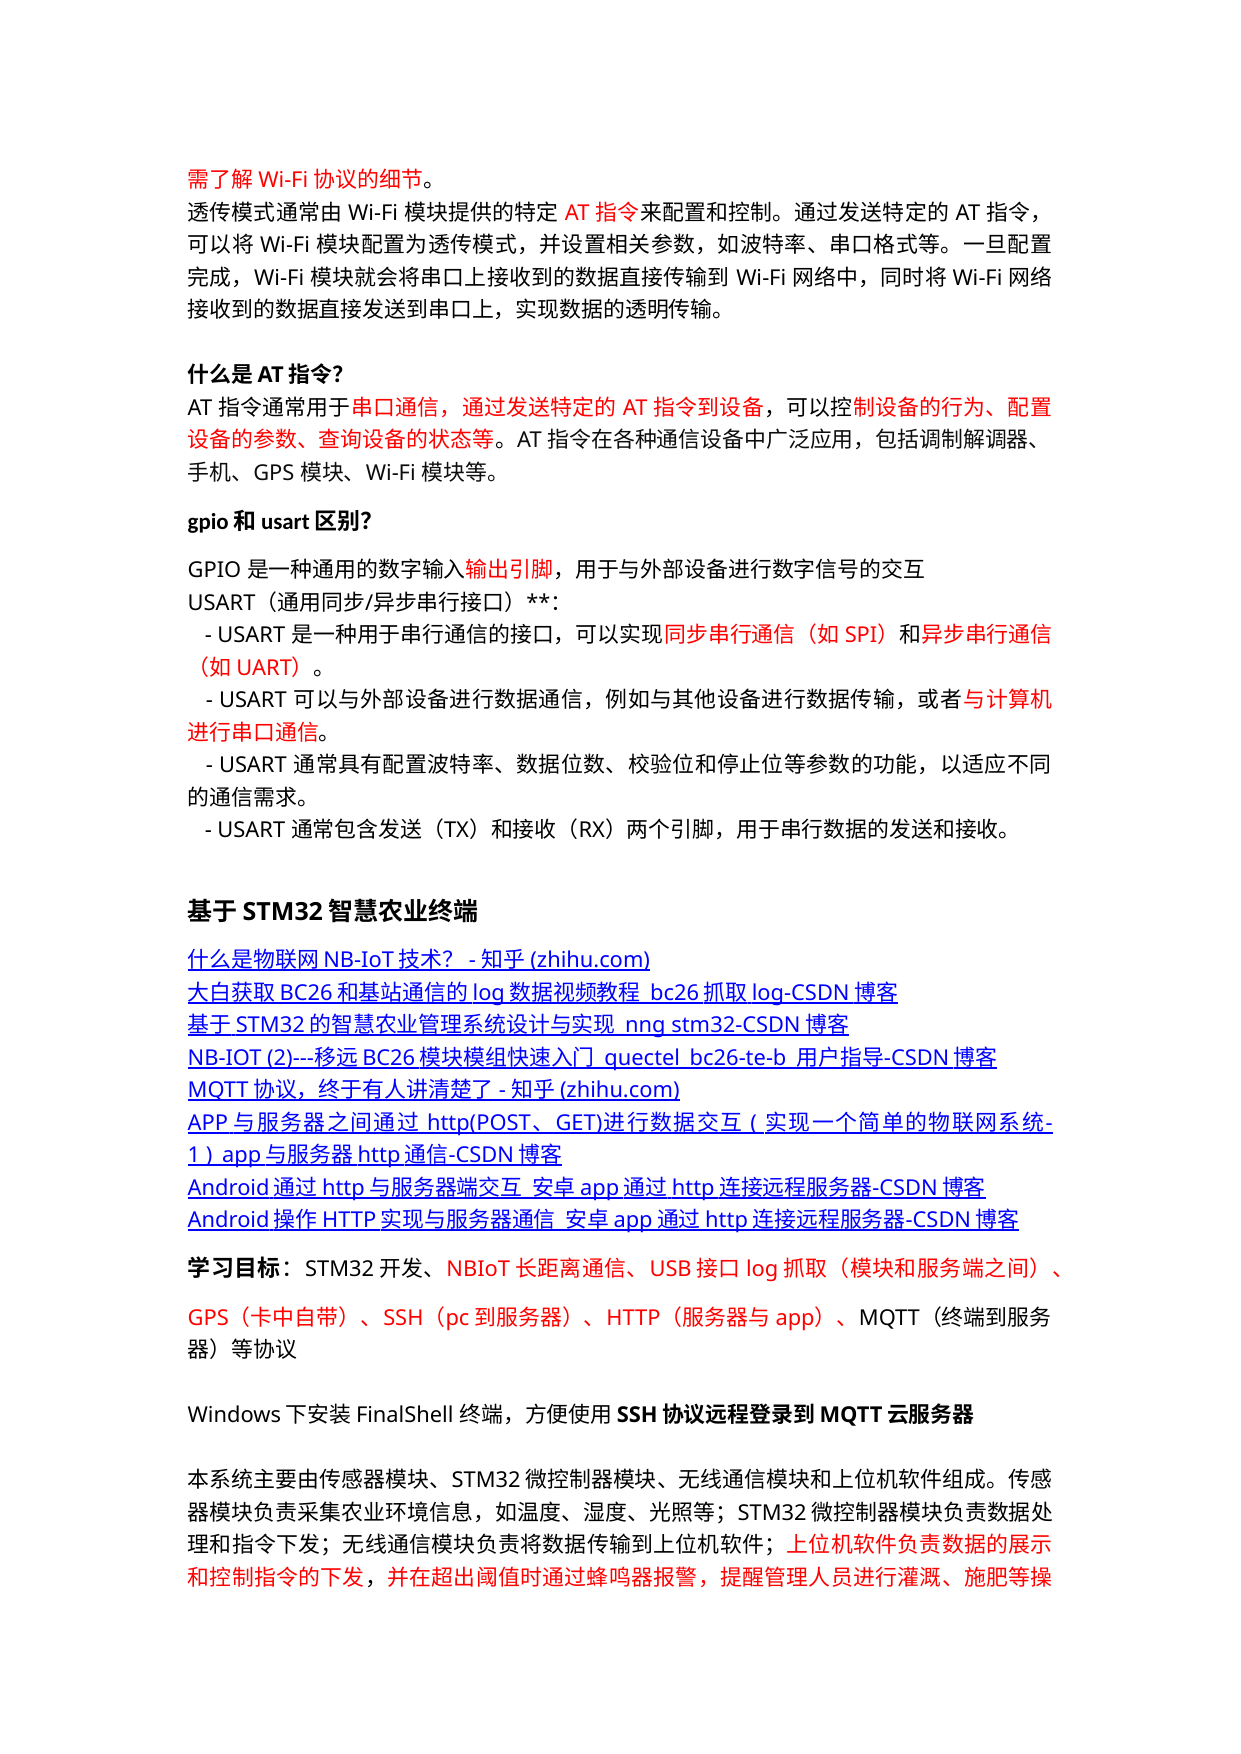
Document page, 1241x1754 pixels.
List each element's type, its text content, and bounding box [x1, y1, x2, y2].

text AT 指令通常用于串口通信，通过发送特定的 AT 指令到设备，可以控制设备的行为、配置设备的参数、查询设备的状态等。AT 指令在各种通信设备中广泛应用，包括调制解调器、手机、GPS 模块、Wi-Fi 模块等。 [187, 389, 1053, 487]
text 学习目标：STM32开发、NBIoT长距离通信、USB接口log抓取（模块和服务端之间）、GPS（卡中自带）、SSH（pc到服务器）、HTTP（服务器与app）、MQTT（终端到服务器）等协议 [187, 1234, 1053, 1364]
text 基于STM32智慧农业终端 [187, 877, 1053, 942]
text - USART 通常具有配置波特率、数据位数、校验位和停止位等参数的功能，以适应不同的通信需求。 [187, 747, 1053, 812]
text - USART 通常包含发送（TX）和接收（RX）两个引脚，用于串行数据的发送和接收。 [187, 812, 1053, 844]
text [187, 1462, 1053, 1592]
text 什么是物联网NB-IoT技术？ - 知乎 (zhihu.com) [187, 942, 1053, 974]
text Windows下安装 FinalShell 终端，方便使用SSH协议远程登录到MQTT云服务器 [187, 1397, 1053, 1429]
text 大白获取BC26和基站通信的log数据视频教程_bc26抓取log-CSDN博客 [187, 974, 1053, 1007]
text USART（通用同步/异步串行接口）**： [187, 584, 1053, 617]
text GPIO 是一种通用的数字输入输出引脚，用于与外部设备进行数字信号的交互 [187, 552, 1053, 584]
text MQTT协议，终于有人讲清楚了 - 知乎 (zhihu.com) [187, 1072, 1053, 1104]
text Android通过http与服务器端交互_安卓app通过http连接远程服务器-CSDN博客 [187, 1169, 1053, 1202]
text 基于STM32的智慧农业管理系统设计与实现_nng stm32-CSDN博客 [187, 1007, 1053, 1039]
text 什么是AT指令？ [187, 357, 1053, 389]
text NB-IOT (2)---移远BC26模块模组快速入门_quectel_bc26-te-b_用户指导-CSDN博客 [187, 1039, 1053, 1072]
text - USART 可以与外部设备进行数据通信，例如与其他设备进行数据传输，或者与计算机进行串口通信。 [187, 682, 1053, 747]
text gpio和usart区别？ [187, 487, 1053, 552]
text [187, 162, 1053, 194]
text 透传模式通常由 Wi-Fi 模块提供的特定 AT 指令来配置和控制。通过发送特定的 AT 指令，可以将 Wi-Fi 模块配置为透传模式，并设置相关参数，如波特率、串口格式等。一旦配置完成，Wi-Fi 模块就会将串口上接收到的数据直接传输到 Wi-Fi 网络中，同时将 Wi-Fi 网络接收到的数据直接发送到串口上，实现数据的透明传输。 [187, 194, 1053, 324]
text APP与服务器之间通过 http(POST、GET)进行数据交互 ( 实现一个简单的物联网系统-1 )_app与服务器http通信-CSDN博客 [187, 1104, 1053, 1169]
text - USART 是一种用于串行通信的接口，可以实现同步串行通信（如 SPI）和异步串行通信（如 UART）。 [187, 617, 1053, 682]
text Android操作HTTP实现与服务器通信_安卓app通过http连接远程服务器-CSDN博客 [187, 1202, 1053, 1234]
